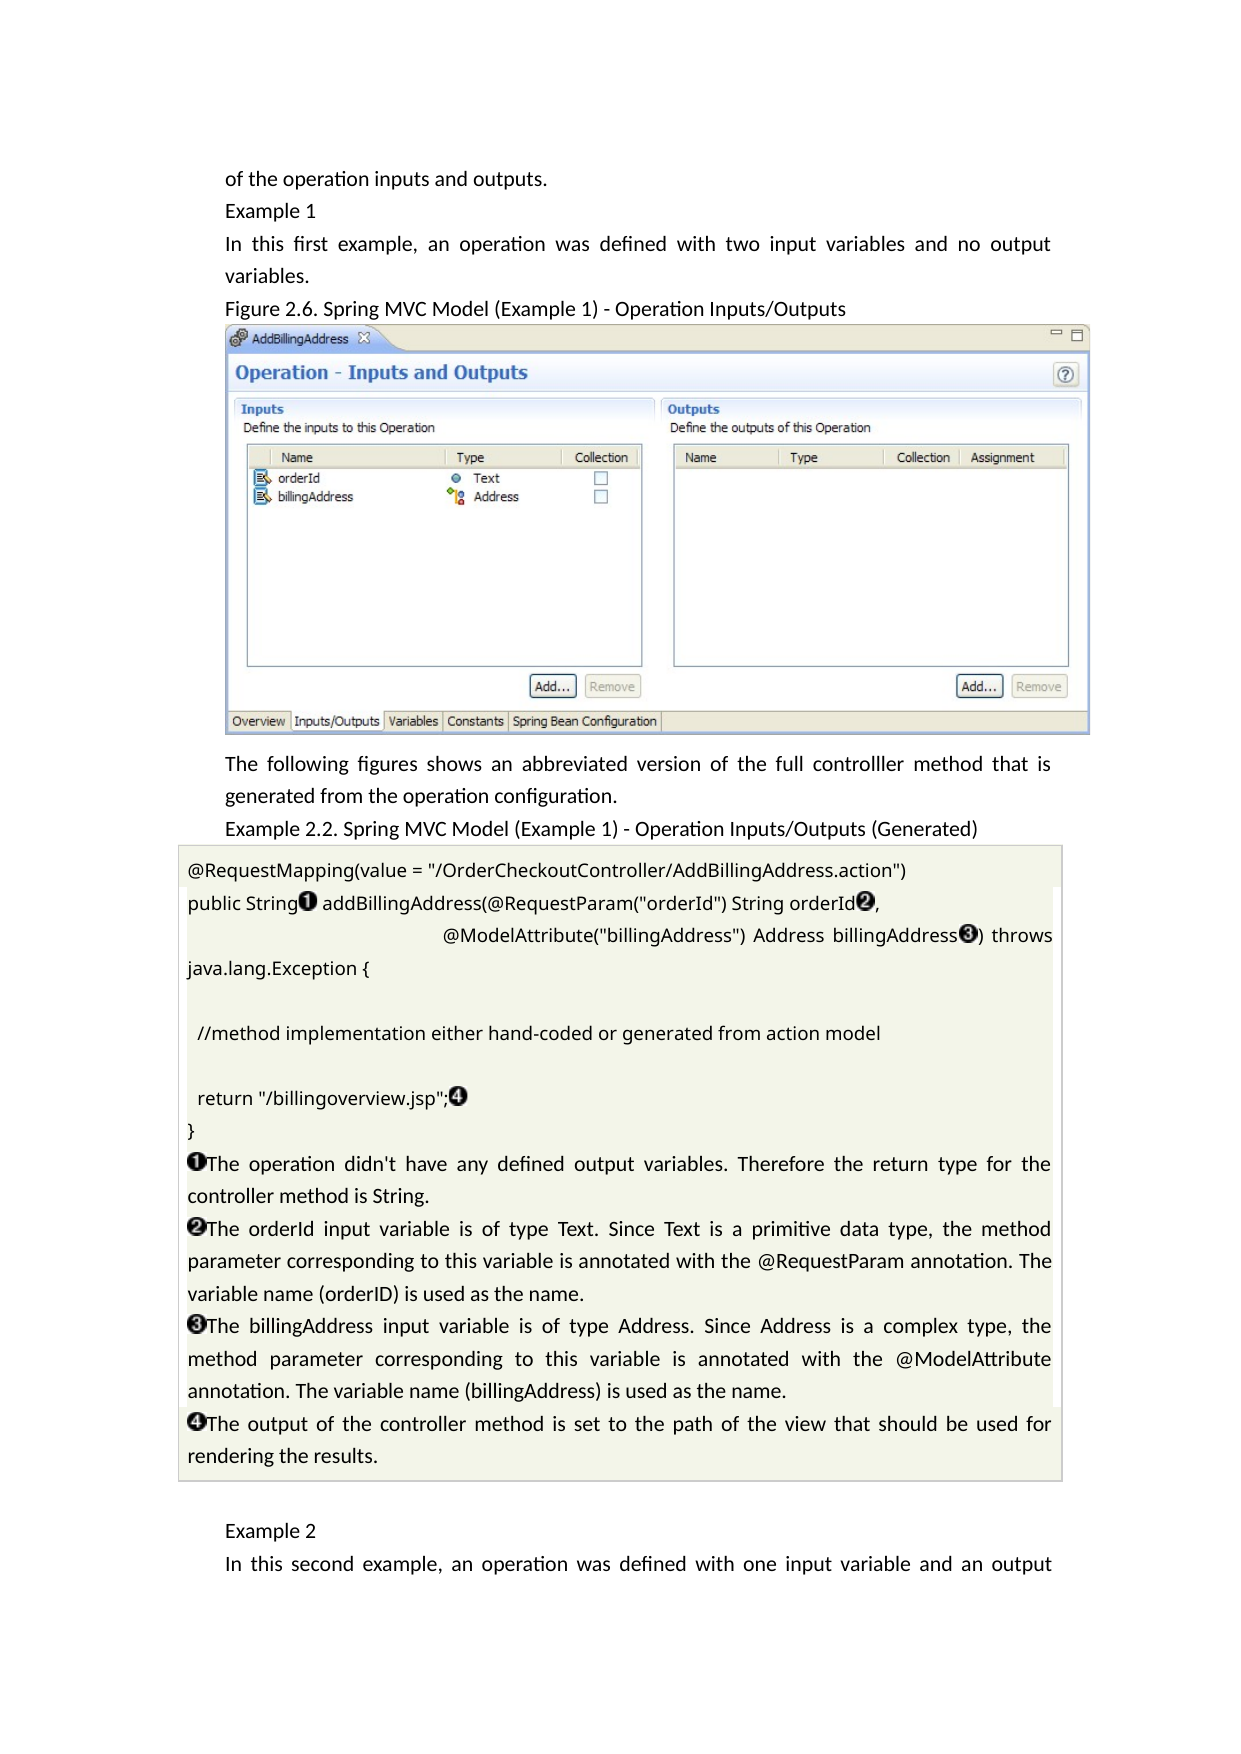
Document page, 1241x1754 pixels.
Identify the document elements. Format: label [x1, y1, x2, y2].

picture [187, 1152, 207, 1171]
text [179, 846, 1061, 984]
picture [856, 891, 875, 911]
picture [187, 1412, 207, 1431]
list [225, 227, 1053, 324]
picture [448, 1086, 468, 1106]
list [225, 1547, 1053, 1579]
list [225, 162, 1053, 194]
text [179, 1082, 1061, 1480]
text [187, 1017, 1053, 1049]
picture [187, 1314, 207, 1334]
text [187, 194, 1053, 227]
picture [187, 1217, 207, 1236]
picture [298, 891, 318, 911]
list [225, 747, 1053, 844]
picture [225, 324, 1091, 735]
picture [959, 924, 978, 943]
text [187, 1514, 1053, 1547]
